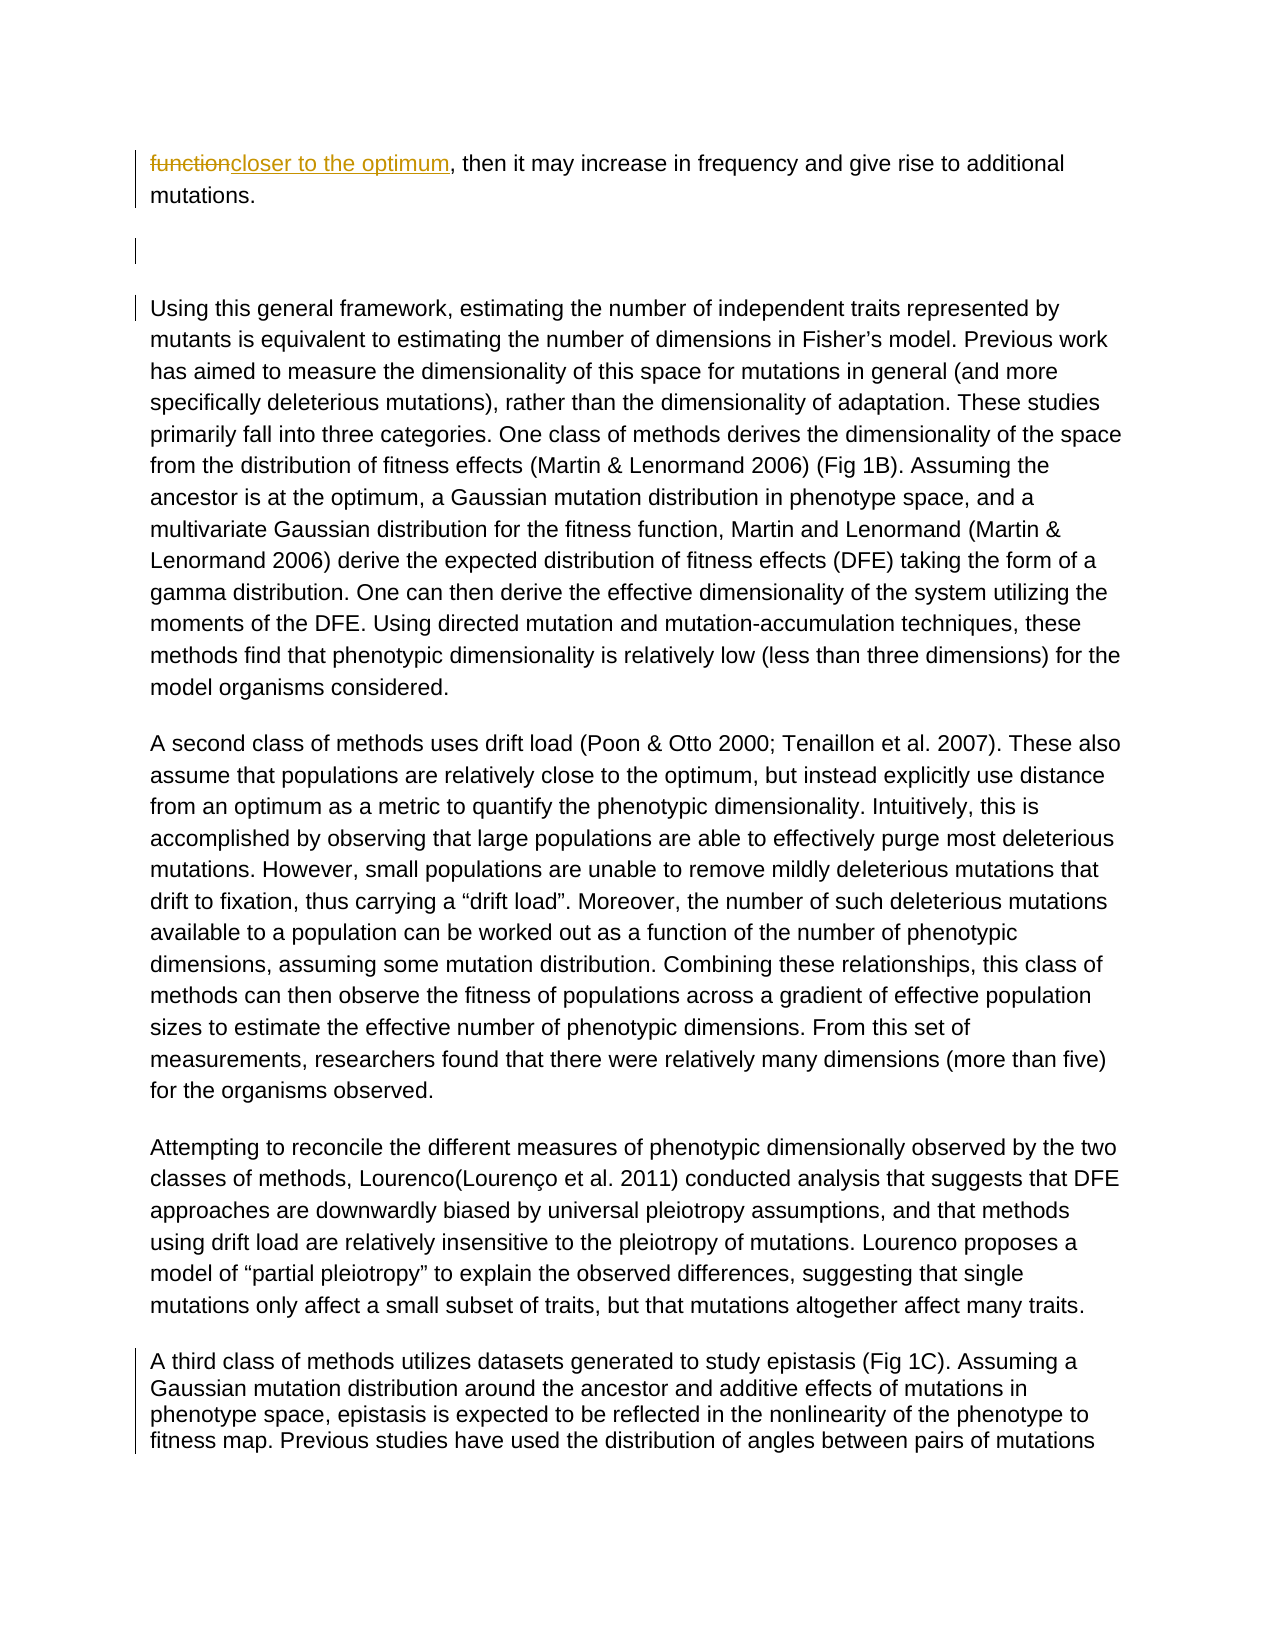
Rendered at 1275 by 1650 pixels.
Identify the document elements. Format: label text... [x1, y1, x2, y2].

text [150, 1348, 1125, 1453]
text Attempting to reconcile the different measures of phenotypic dimensionally observed by the two classes of methods, Lourenco(Lourenço et al. 2011) conducted analysis that suggests that DFE approaches are downwardly biased by universal pleiotropy assumptions, and that methods using drift load are relatively insensitive to the pleiotropy of mutations. Lourenco proposes a model of “partial pleiotropy” to explain the observed differences, suggesting that single mutations only affect a small subset of traits, but that mutations altogether affect many traits. [150, 1134, 1125, 1318]
text Using this general framework, estimating the number of independent traits represented by mutants is equivalent to estimating the number of dimensions in Fisher’s model. Previous work has aimed to measure the dimensionality of this space for mutations in general (and more specifically deleterious mutations), rather than the dimensionality of adaptation. These studies primarily fall into three categories. One class of methods derives the dimensionality of the space from the distribution of fitness effects (Martin & Lenormand 2006) (Fig 1B). Assuming the ancestor is at the optimum, a Gaussian mutation distribution in phenotype space, and a multivariate Gaussian distribution for the fitness function, Martin and Lenormand (Martin & Lenormand 2006) derive the expected distribution of fitness effects (DFE) taking the form of a gamma distribution. One can then derive the effective dimensionality of the system utilizing the moments of the DFE. Using directed mutation and mutation-accumulation techniques, these methods find that phenotypic dimensionality is relatively low (less than three dimensions) for the model organisms considered. [150, 295, 1125, 700]
text A second class of methods uses drift load (Poon & Otto 2000; Tenaillon et al. 2007). These also assume that populations are relatively close to the optimum, but instead explicitly use distance from an optimum as a metric to quantify the phenotypic dimensionality. Intuitively, this is accomplished by observing that large populations are able to effectively purge most deleterious mutations. However, small populations are unable to remove mildly deleterious mutations that drift to fixation, thus carrying a “drift load”. Moreover, the number of such deleterious mutations available to a population can be worked out as a function of the number of phenotypic dimensions, assuming some mutation distribution. Combining these relationships, this class of methods can then observe the fitness of populations across a gradient of effective population sizes to estimate the effective number of phenotypic dimensions. From this set of measurements, researchers found that there were relatively many dimensions (more than five) for the organisms observed. [150, 730, 1125, 1103]
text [150, 150, 1125, 208]
